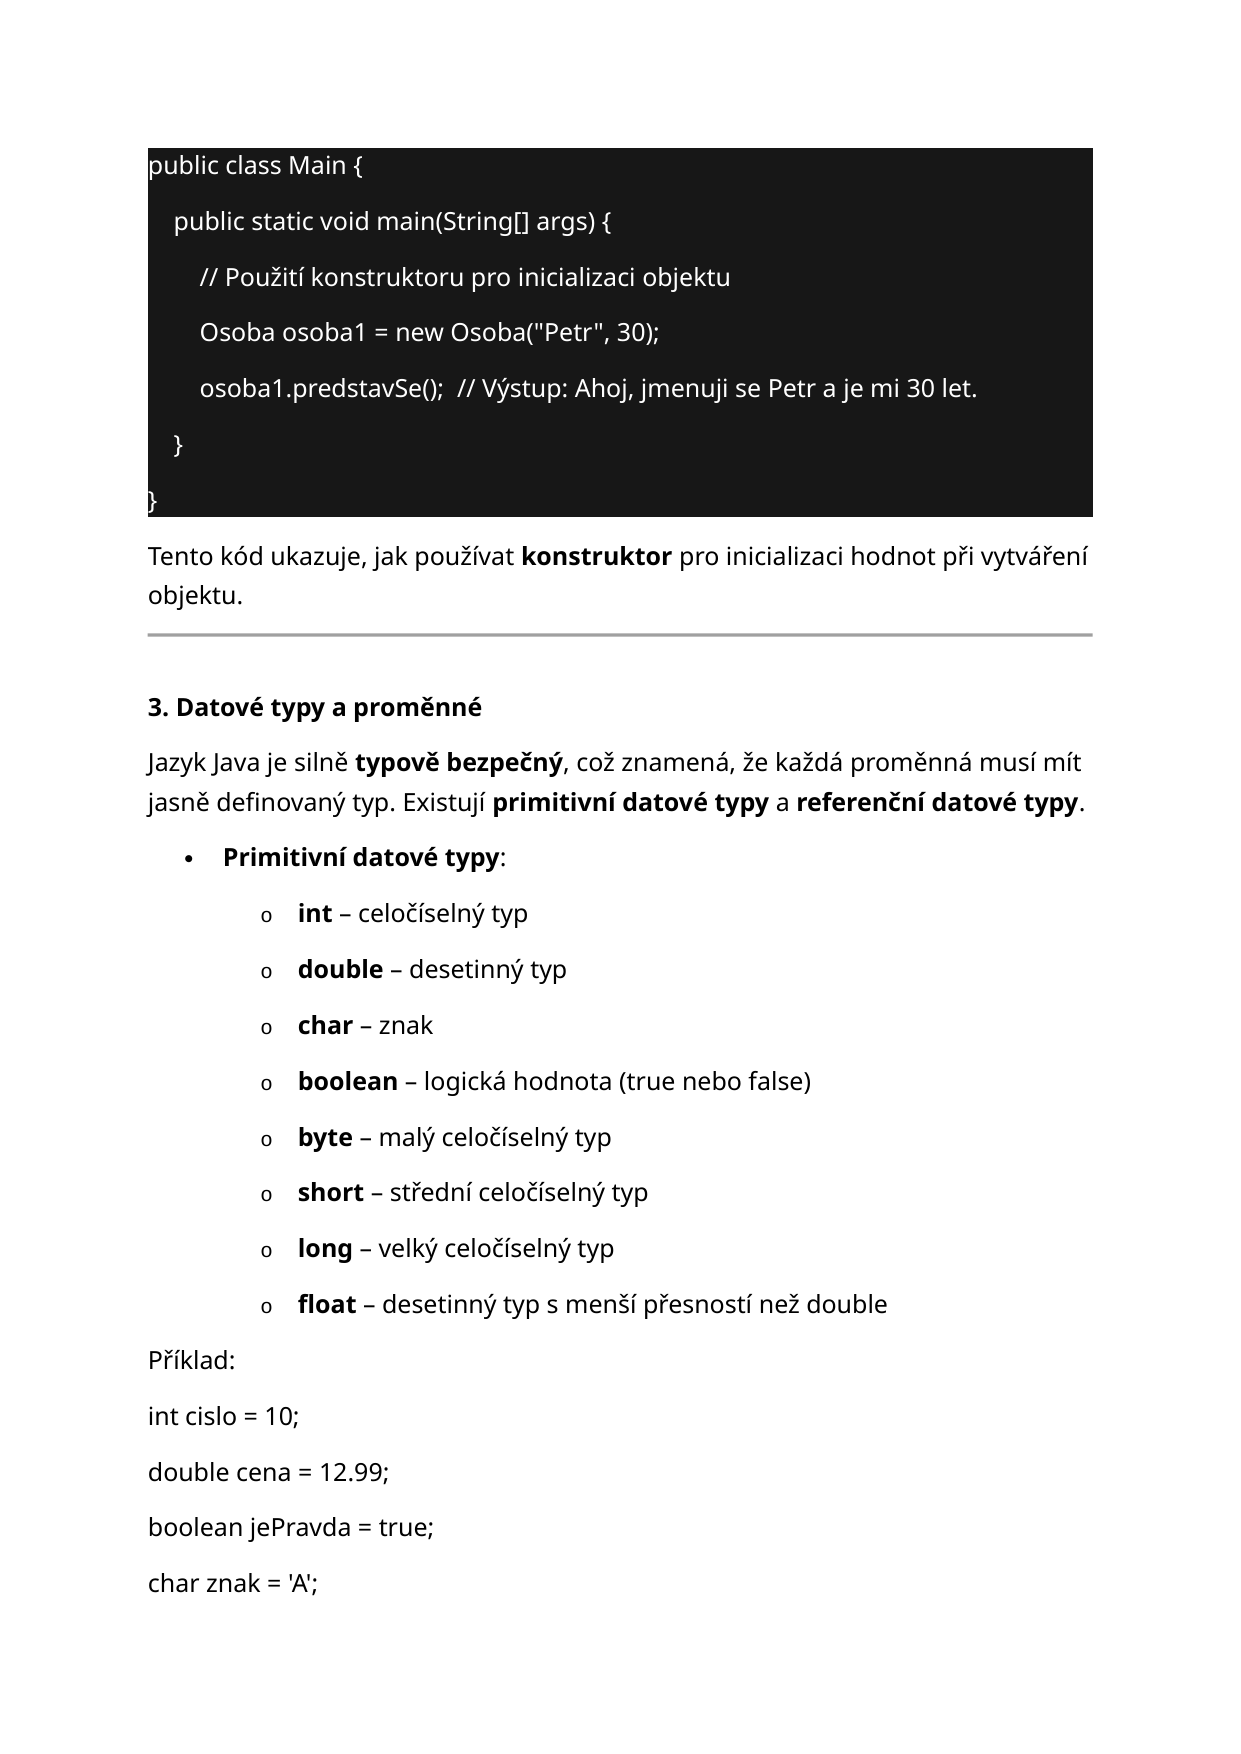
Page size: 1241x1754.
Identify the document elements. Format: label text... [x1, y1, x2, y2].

text public static void main(String[] args) { [148, 203, 1093, 237]
text } [148, 483, 1093, 517]
text char znak = 'A'; [148, 1566, 1093, 1600]
text boolean jePravda = true; [148, 1510, 1093, 1544]
text Tento kód ukazuje, jak používat konstruktor pro inicializaci hodnot při vytváření objektu. [148, 538, 1093, 612]
list double – desetinný typ [260, 952, 1093, 986]
list byte – malý celočíselný typ [260, 1119, 1093, 1153]
text Jazyk Java je silně typově bezpečný, což znamená, že každá proměnná musí mít jasně definovaný typ. Existují primitivní datové typy a referenční datové typy. [148, 745, 1093, 818]
text Osoba osoba1 = new Osoba("Petr", 30); [148, 315, 1093, 349]
list boolean – logická hodnota (true nebo false) [260, 1063, 1093, 1097]
list char – znak [260, 1008, 1093, 1042]
list long – velký celočíselný typ [260, 1231, 1093, 1265]
list int – celočíselný typ [260, 896, 1093, 930]
list short – střední celočíselný typ [260, 1175, 1093, 1209]
list float – desetinný typ s menší přesností než double [260, 1287, 1093, 1321]
text } [148, 427, 1093, 461]
text 3. Datové typy a proměnné [148, 689, 1093, 723]
list Primitivní datové typy: [185, 840, 1093, 874]
text Příklad: [148, 1343, 1093, 1377]
text int cislo = 10; [148, 1398, 1093, 1432]
text osoba1.predstavSe(); // Výstup: Ahoj, jmenuji se Petr a je mi 30 let. [148, 371, 1093, 405]
text // Použití konstruktoru pro inicializaci objektu [148, 259, 1093, 293]
text double cena = 12.99; [148, 1454, 1093, 1488]
text public class Main { [148, 148, 1093, 182]
